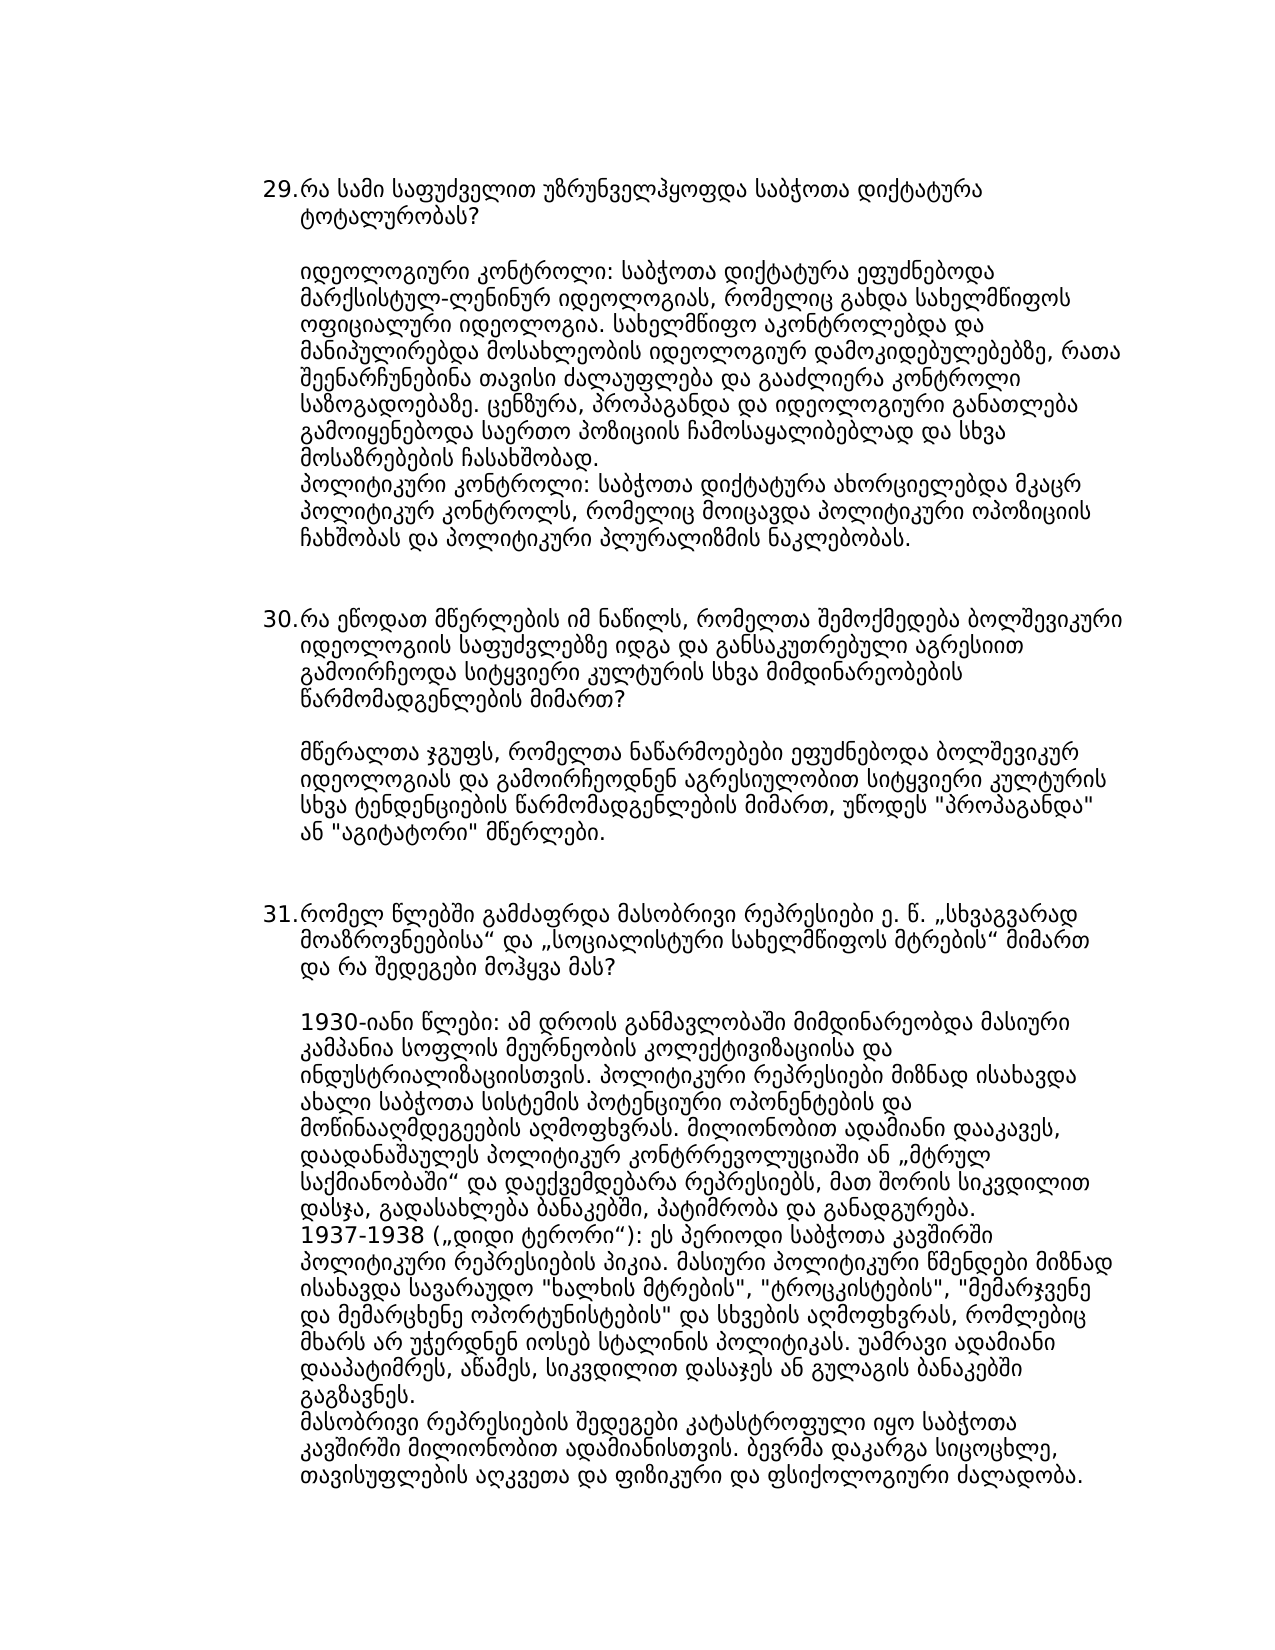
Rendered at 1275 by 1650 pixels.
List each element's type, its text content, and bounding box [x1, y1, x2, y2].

text 1930-იანი წლები: ამ დროის განმავლობაში მიმდინარეობდა მასიური კამპანია სოფლის მეურნეობის კოლექტივიზაციისა და ინდუსტრიალიზაციისთვის. პოლიტიკური რეპრესიები მიზნად ისახავდა ახალი საბჭოთა სისტემის პოტენციური ოპონენტების და მოწინააღმდეგეების აღმოფხვრას. მილიონობით ადამიანი დააკავეს, დაადანაშაულეს პოლიტიკურ კონტრრევოლუციაში ან „მტრულ საქმიანობაში“ და დაექვემდებარა რეპრესიებს, მათ შორის სიკვდილით დასჯა, გადასახლება ბანაკებში, პატიმრობა და განადგურება. [300, 1009, 1125, 1222]
list რა სამი საფუძველით უზრუნველჰყოფდა საბჭოთა დიქტატურა ტოტალურობას? [262, 177, 1125, 258]
text იდეოლოგიური კონტროლი: საბჭოთა დიქტატურა ეფუძნებოდა მარქსისტულ-ლენინურ იდეოლოგიას, რომელიც გახდა სახელმწიფოს ოფიციალური იდეოლოგია. სახელმწიფო აკონტროლებდა და მანიპულირებდა მოსახლეობის იდეოლოგიურ დამოკიდებულებებზე, რათა შეენარჩუნებინა თავისი ძალაუფლება და გააძლიერა კონტროლი საზოგადოებაზე. ცენზურა, პროპაგანდა და იდეოლოგიური განათლება გამოიყენებოდა საერთო პოზიციის ჩამოსაყალიბებლად და სხვა მოსაზრებების ჩასახშობად. [300, 258, 1125, 471]
text 1937-1938 („დიდი ტერორი“): ეს პერიოდი საბჭოთა კავშირში პოლიტიკური რეპრესიების პიკია. მასიური პოლიტიკური წმენდები მიზნად ისახავდა სავარაუდო "ხალხის მტრების", "ტროცკისტების", "მემარჯვენე და მემარცხენე ოპორტუნისტების" და სხვების აღმოფხვრას, რომლებიც მხარს არ უჭერდნენ იოსებ სტალინის პოლიტიკას. უამრავი ადამიანი დააპატიმრეს, აწამეს, სიკვდილით დასაჯეს ან გულაგის ბანაკებში გაგზავნეს. [300, 1222, 1125, 1409]
list რა ეწოდათ მწერლების იმ ნაწილს, რომელთა შემოქმედება ბოლშევიკური იდეოლოგიის საფუძვლებზე იდგა და განსაკუთრებული აგრესიით გამოირჩეოდა სიტყვიერი კულტურის სხვა მიმდინარეობების წარმომადგენლების მიმართ? მწერალთა ჯგუფს, რომელთა ნაწარმოებები ეფუძნებოდა ბოლშევიკურ იდეოლოგიას და გამოირჩეოდნენ აგრესიულობით სიტყვიერი კულტურის სხვა ტენდენციების წარმომადგენლების მიმართ, უწოდეს "პროპაგანდა" ან "აგიტატორი" მწერლები. [262, 606, 1125, 901]
text პოლიტიკური კონტროლი: საბჭოთა დიქტატურა ახორციელებდა მკაცრ პოლიტიკურ კონტროლს, რომელიც მოიცავდა პოლიტიკური ოპოზიციის ჩახშობას და პოლიტიკური პლურალიზმის ნაკლებობას. [300, 471, 1125, 551]
list რომელ წლებში გამძაფრდა მასობრივი რეპრესიები ე. წ. „სხვაგვარად მოაზროვნეებისა“ და „სოციალისტური სახელმწიფოს მტრების“ მიმართ და რა შედეგები მოჰყვა მას? [262, 901, 1125, 1009]
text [300, 1409, 1125, 1489]
